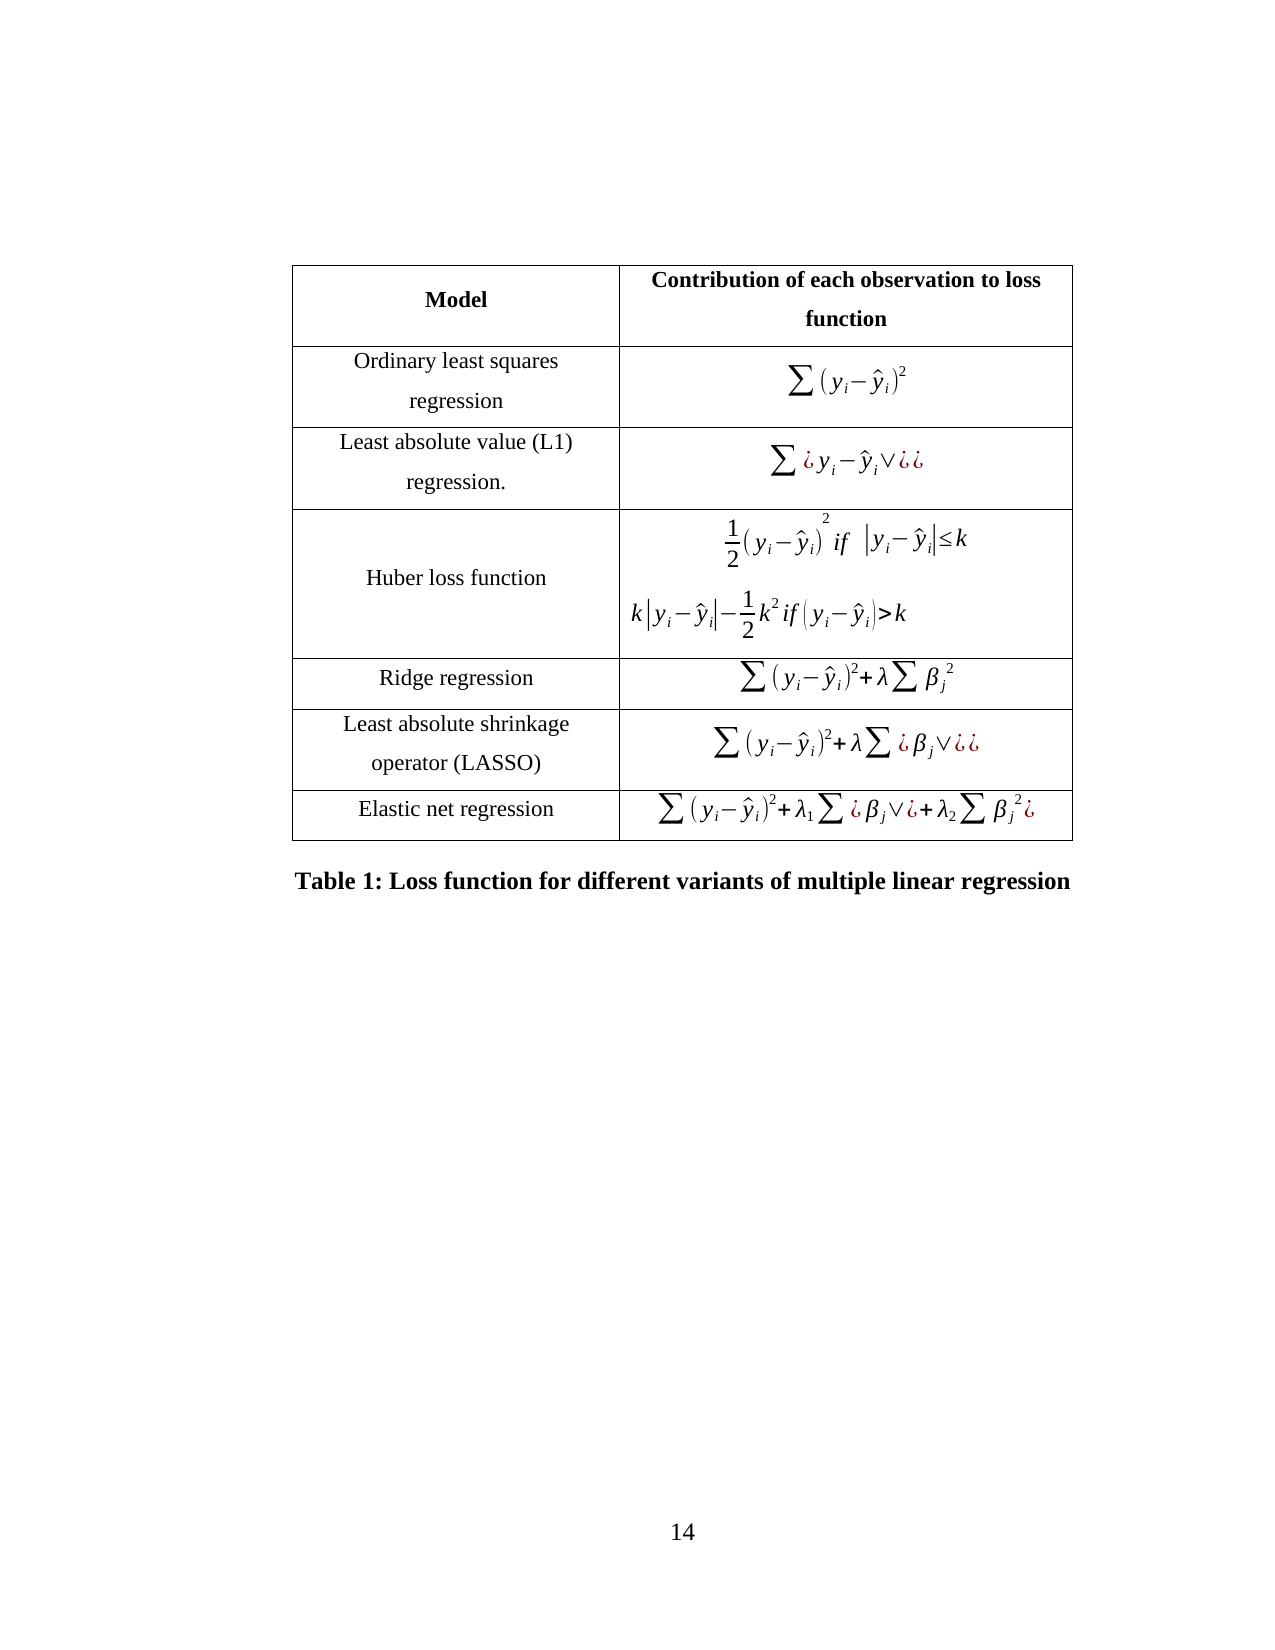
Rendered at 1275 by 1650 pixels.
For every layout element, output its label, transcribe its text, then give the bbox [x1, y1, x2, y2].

text Table 1: Loss function for different variants of multiple linear regression [240, 866, 1125, 895]
table_header Model [293, 266, 619, 346]
table_cell [620, 659, 1072, 708]
table_cell [620, 347, 1072, 427]
table_cell Least absolute shrinkage operator (LASSO) [293, 710, 619, 790]
table_cell [620, 791, 1072, 840]
table_cell Ridge regression [293, 659, 619, 708]
table_cell [620, 710, 1072, 790]
table_cell Least absolute value (L1) regression. [293, 428, 619, 508]
table_cell [620, 510, 1072, 658]
table_cell [620, 428, 1072, 508]
table_cell Elastic net regression [293, 791, 619, 840]
table_cell Huber loss function [293, 510, 619, 658]
table_cell Ordinary least squares regression [293, 347, 619, 427]
table_header Contribution of each observation to loss function [620, 266, 1072, 346]
